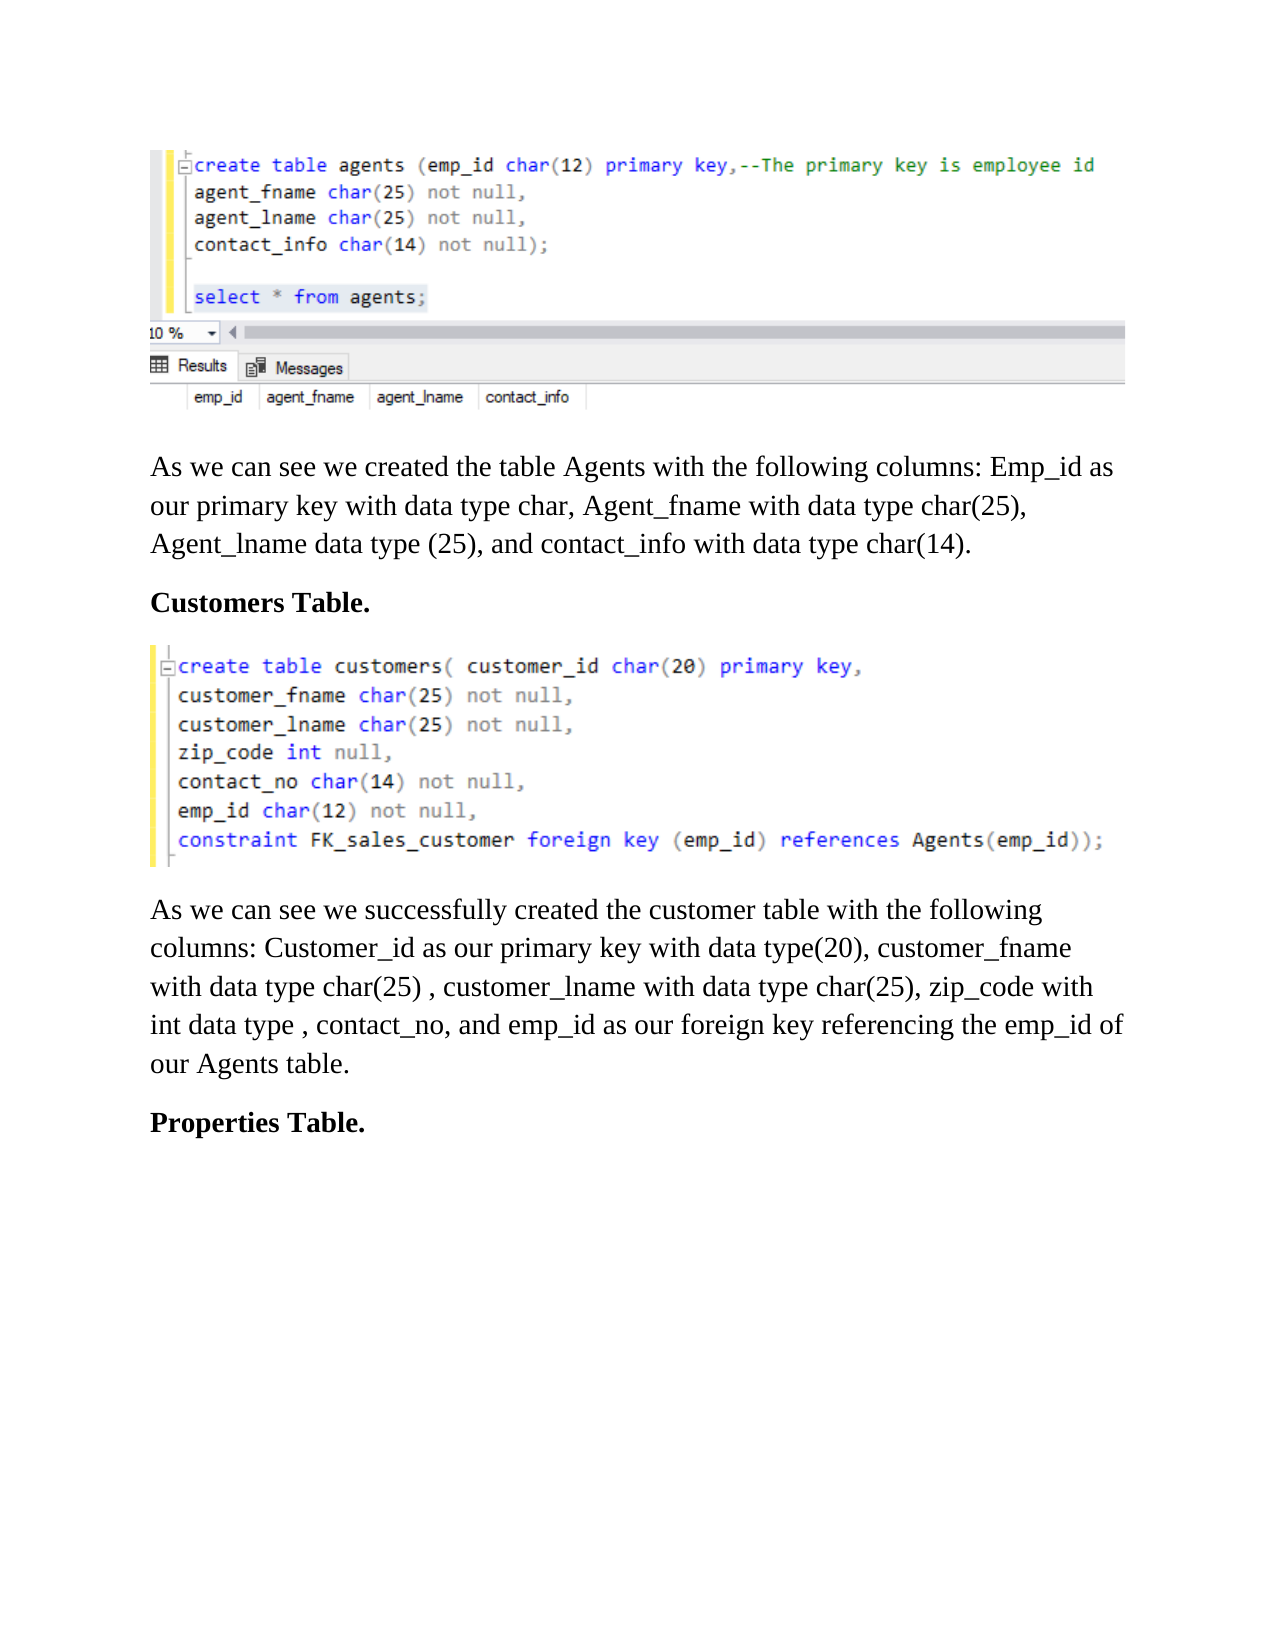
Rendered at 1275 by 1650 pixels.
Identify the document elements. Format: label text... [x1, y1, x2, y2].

picture [150, 150, 1125, 424]
picture [150, 645, 1125, 867]
text Customers Table. [150, 586, 1125, 619]
text Properties Table. [150, 1105, 1125, 1139]
text As we can see we created the table Agents with the following columns: Emp_id as our primary key with data type char, Agent_fname with data type char(25), Agent_lname data type (25), and contact_info with data type char(14). [150, 449, 1125, 560]
text As we can see we successfully created the customer table with the following columns: Customer_id as our primary key with data type(20), customer_fname with data type char(25) , customer_lname with data type char(25), zip_code with int data type , contact_no, and emp_id as our foreign key referencing the emp_id of our Agents table. [150, 892, 1125, 1079]
